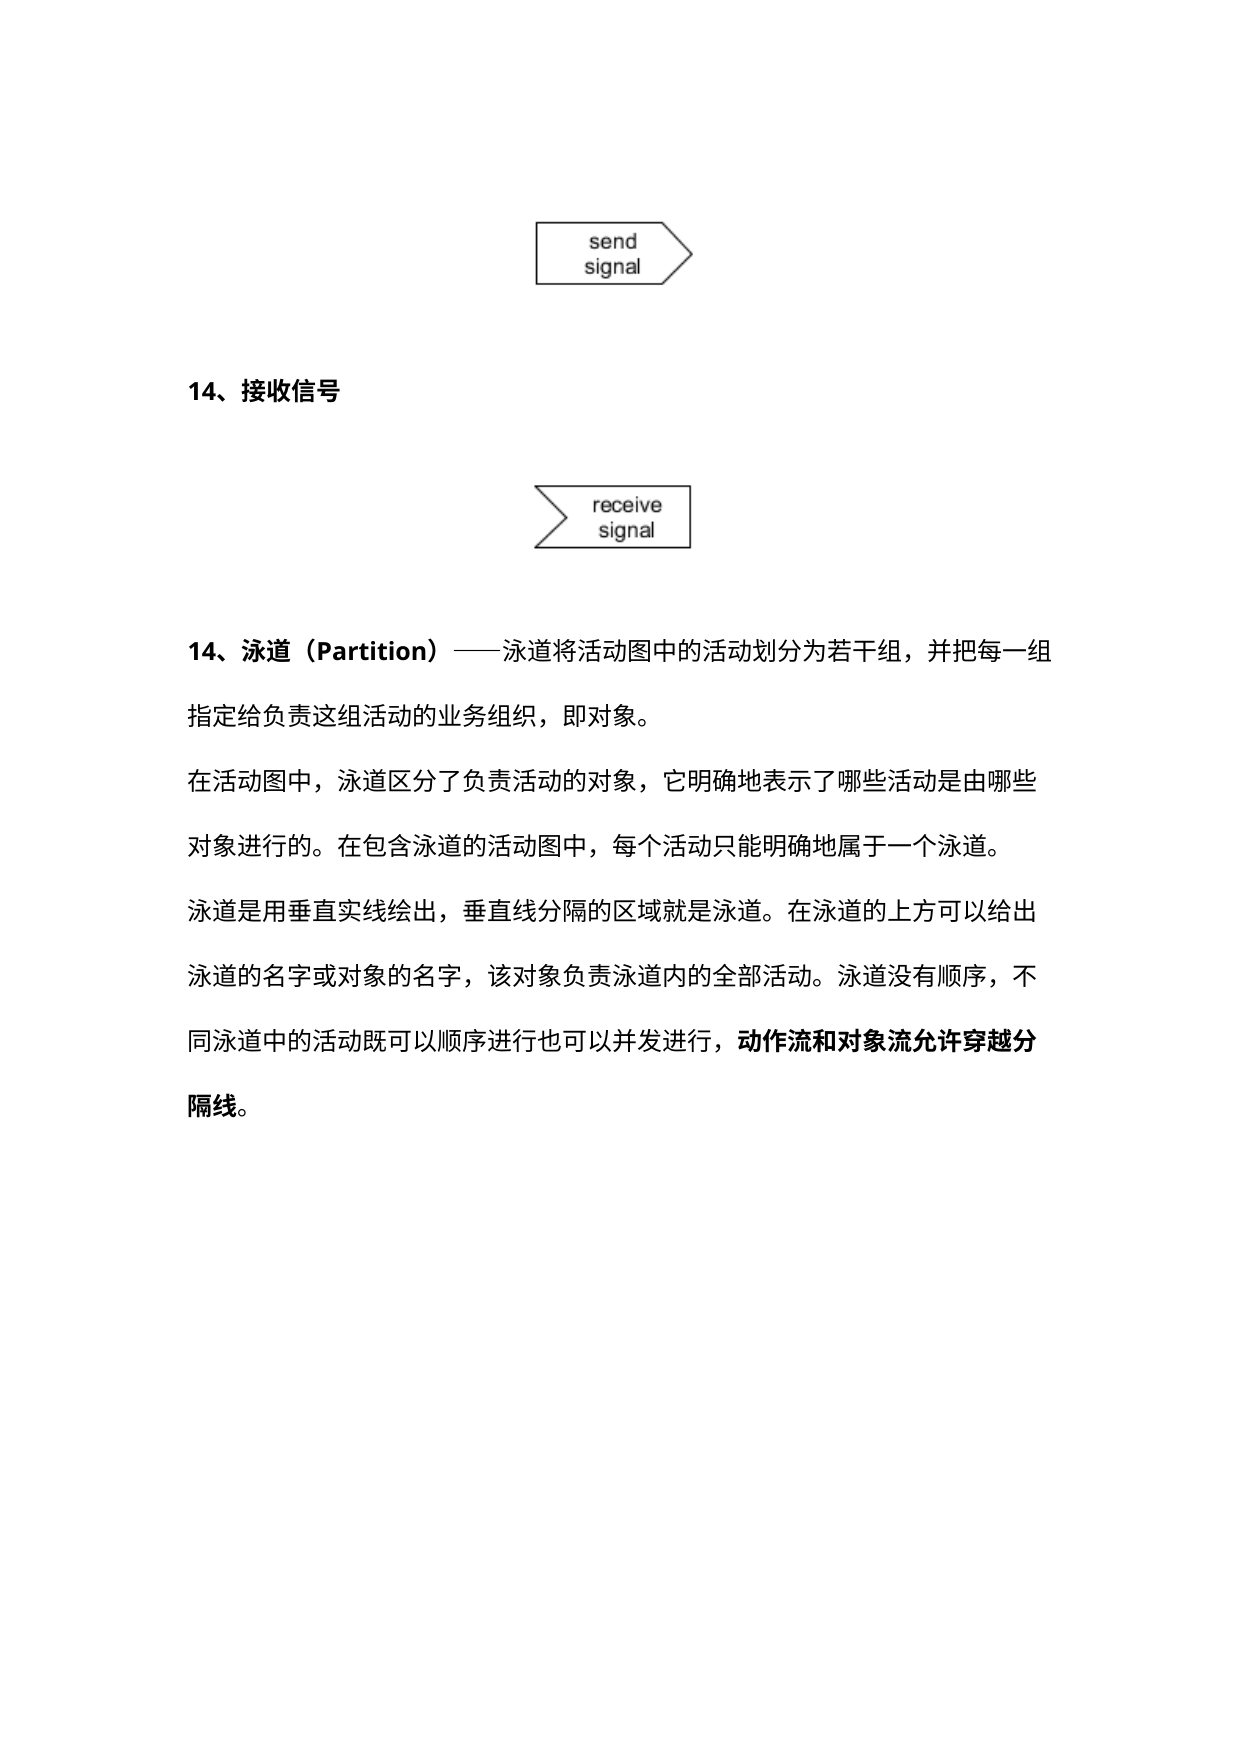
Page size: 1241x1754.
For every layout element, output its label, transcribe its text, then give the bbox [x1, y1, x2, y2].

text 14、泳道（Partition）——泳道将活动图中的活动划分为若干组，并把每一组指定给负责这组活动的业务组织，即对象。 在活动图中，泳道区分了负责活动的对象，它明确地表示了哪些活动是由哪些对象进行的。在包含泳道的活动图中，每个活动只能明确地属于一个泳道。 [187, 617, 1053, 877]
picture [442, 162, 798, 340]
text 14、接收信号 [187, 357, 1053, 422]
text 泳道是用垂直实线绘出，垂直线分隔的区域就是泳道。在泳道的上方可以给出泳道的名字或对象的名字，该对象负责泳道内的全部活动。泳道没有顺序，不同泳道中的活动既可以顺序进行也可以并发进行，动作流和对象流允许穿越分隔线。 [187, 877, 1053, 1137]
picture [422, 422, 818, 607]
